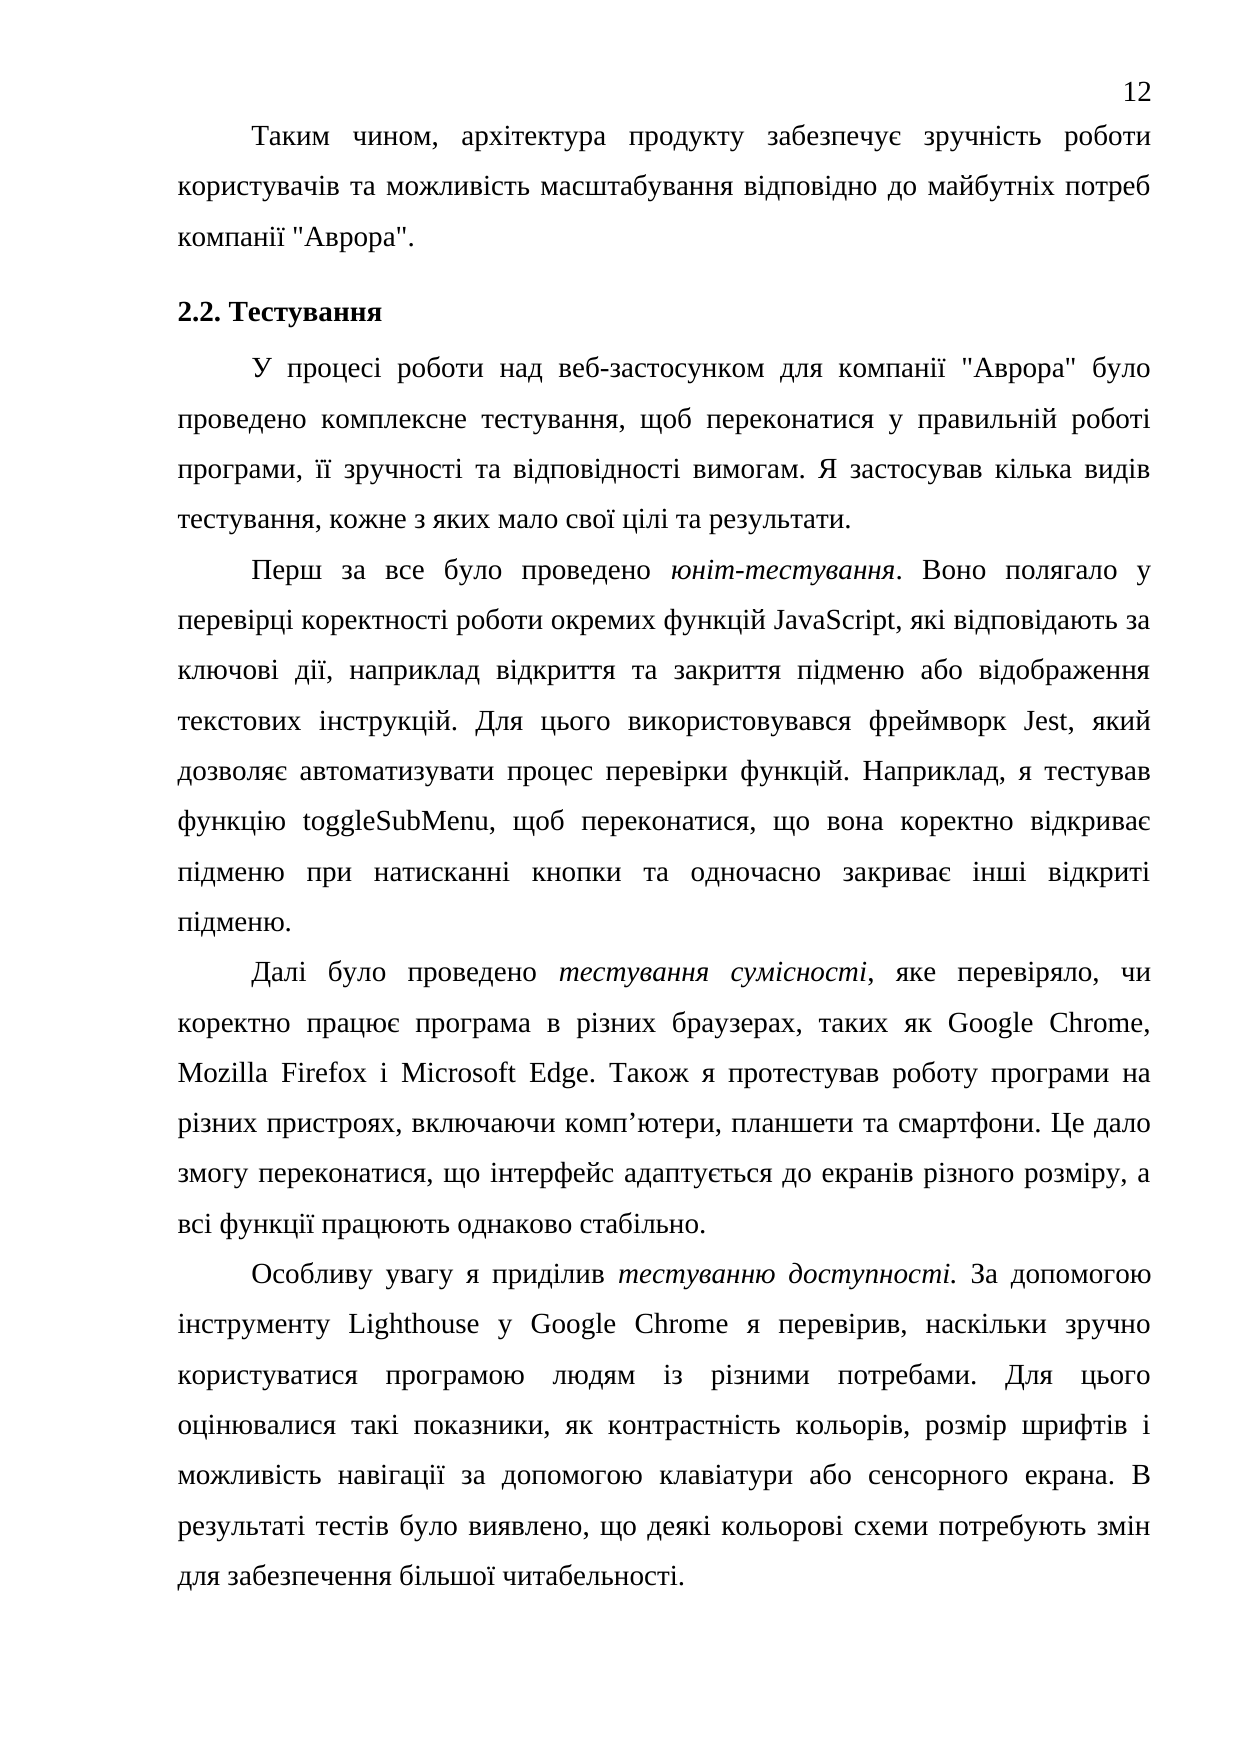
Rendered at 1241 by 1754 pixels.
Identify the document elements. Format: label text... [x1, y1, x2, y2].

text У процесі роботи над веб-застосунком для компанії "Аврора" було проведено комплексне тестування, щоб переконатися у правильній роботі програми, її зручності та відповідності вимогам. Я застосував кілька видів тестування, кожне з яких мало свої цілі та результати. [177, 351, 1152, 535]
text Таким чином, архітектура продукту забезпечує зручність роботи користувачів та можливість масштабування відповідно до майбутніх потреб компанії "Аврора". [177, 118, 1152, 252]
text Перш за все було проведено юніт-тестування. Воно полягало у перевірці коректності роботи окремих функцій JavaScript, які відповідають за ключові дії, наприклад відкриття та закриття підменю або відображення текстових інструкцій. Для цього використовувався фреймворк Jest, який дозволяє автоматизувати процес перевірки функцій. Наприклад, я тестував функцію toggleSubMenu, щоб переконатися, що вона коректно відкриває підменю при натисканні кнопки та одночасно закриває інші відкриті підменю. [177, 552, 1152, 938]
subtitle 2.2. Тестування [177, 294, 1152, 328]
text Особливу увагу я приділив тестуванню доступності. За допомогою інструменту Lighthouse у Google Chrome я перевірив, наскільки зручно користуватися програмою людям із різними потребами. Для цього оцінювалися такі показники, як контрастність кольорів, розмір шрифтів і можливість навігації за допомогою клавіатури або сенсорного екрана. В результаті тестів було виявлено, що деякі кольорові схеми потребують змін для забезпечення більшої читабельності. [177, 1256, 1152, 1592]
text Далі було проведено тестування сумісності, яке перевіряло, чи коректно працює програма в різних браузерах, таких як Google Chrome, Mozilla Firefox і Microsoft Edge. Також я протестував роботу програми на різних пристроях, включаючи комп’ютери, планшети та смартфони. Це дало змогу переконатися, що інтерфейс адаптується до екранів різного розміру, а всі функції працюють однаково стабільно. [177, 954, 1152, 1239]
